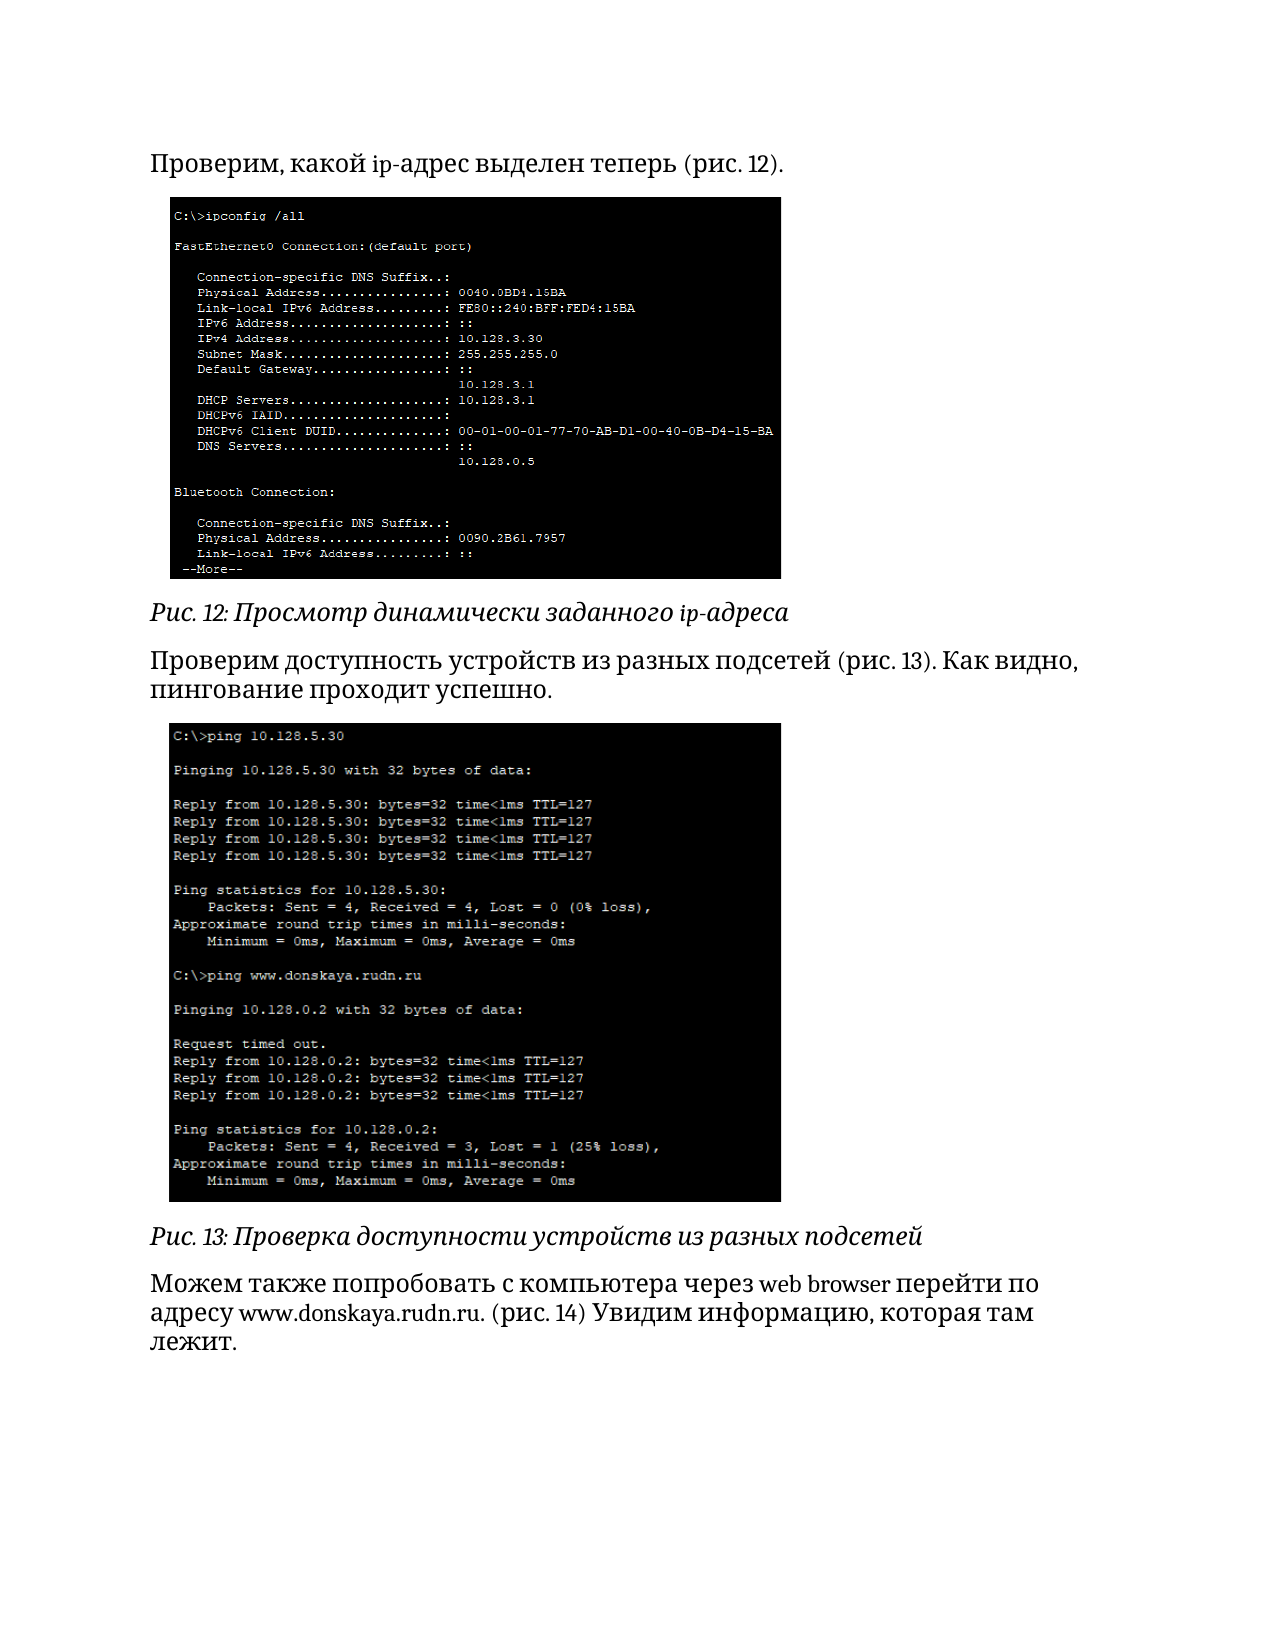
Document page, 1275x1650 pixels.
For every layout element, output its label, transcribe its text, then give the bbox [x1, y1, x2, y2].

text Проверим доступность устройств из разных подсетей (рис. 13). Как видно, пингование проходит успешно. [150, 647, 1125, 704]
text Проверим, какой ip-адрес выделен теперь (рис. 12). [150, 150, 1125, 179]
text Рис. 13: Проверка доступности устройств из разных подсетей [150, 1223, 1125, 1252]
picture [168, 723, 782, 1202]
text Можем также попробовать с компьютера через web browser перейти по адресу www.donskaya.rudn.ru. (рис. 14) Увидим информацию, которая там лежит. [150, 1270, 1125, 1357]
picture [168, 197, 782, 579]
text Рис. 12: Просмотр динамически заданного ip-адреса [150, 599, 1125, 628]
